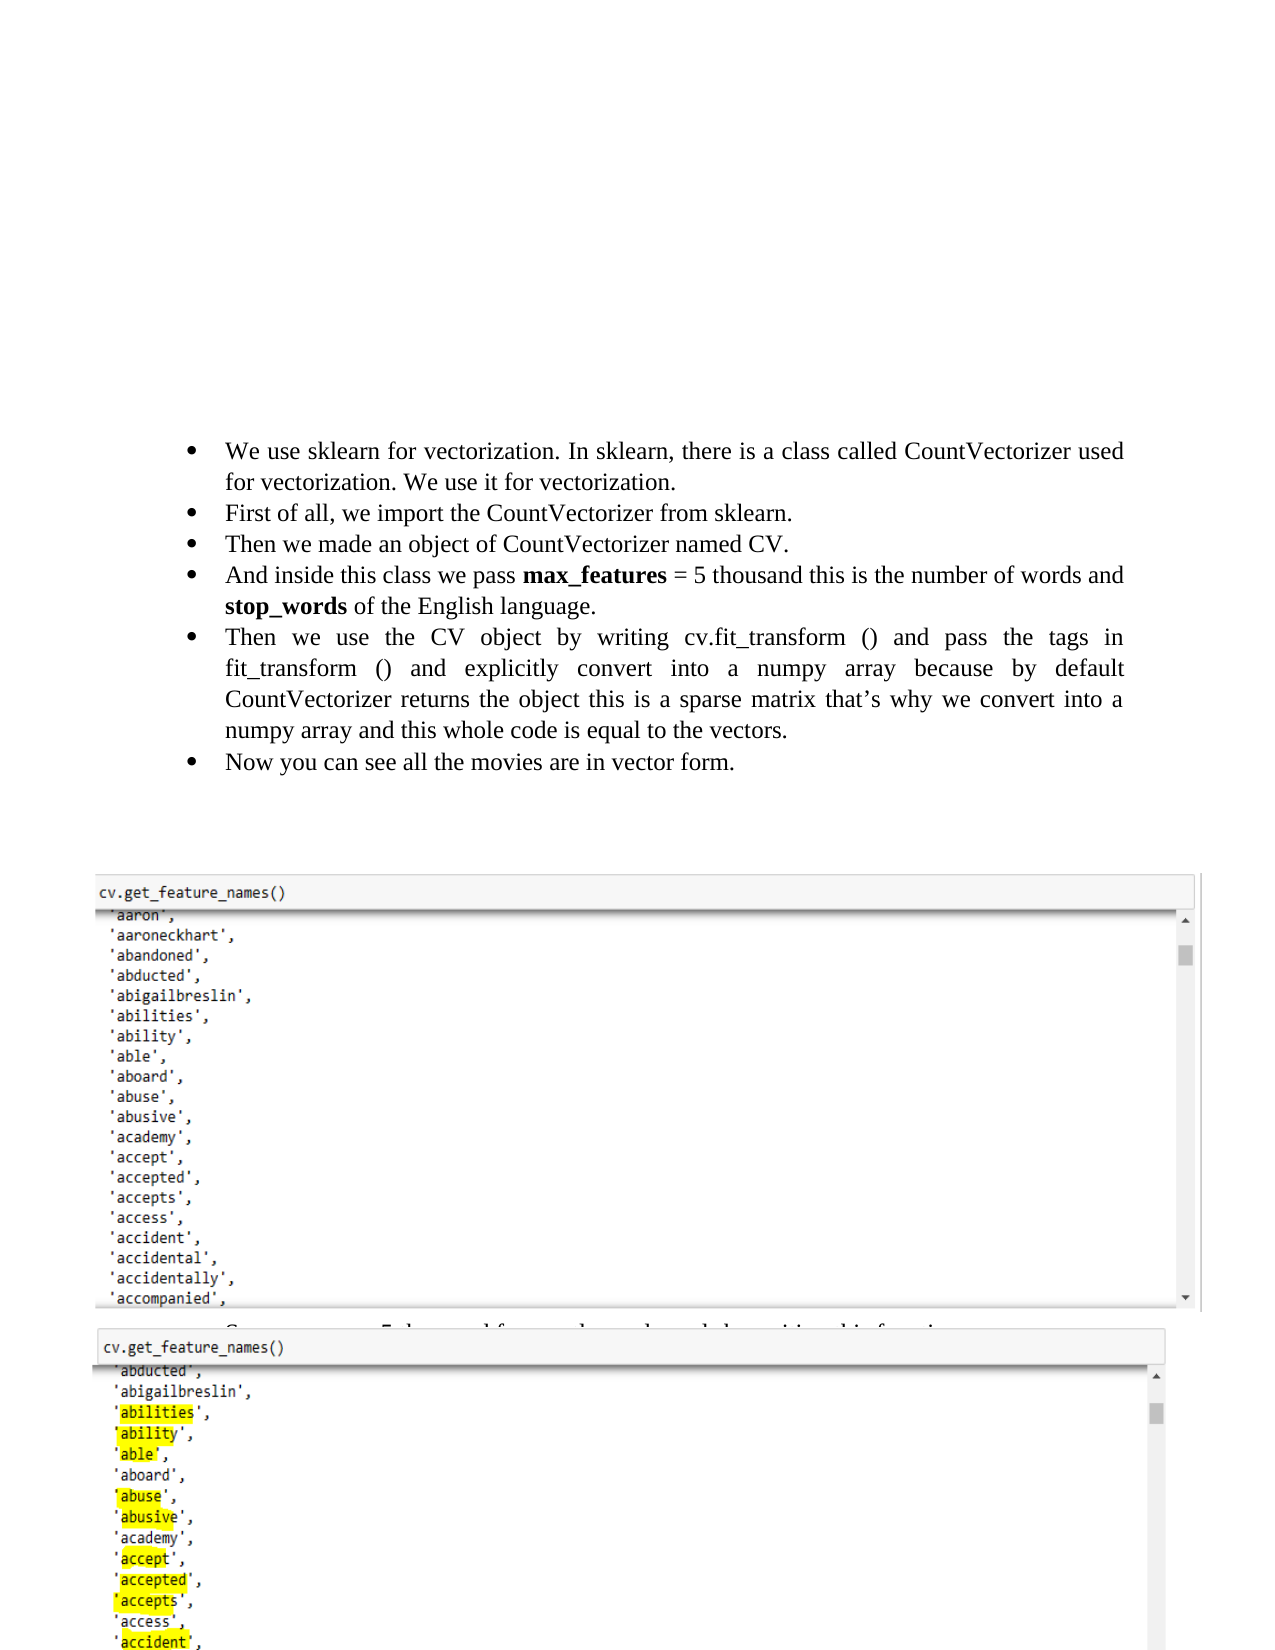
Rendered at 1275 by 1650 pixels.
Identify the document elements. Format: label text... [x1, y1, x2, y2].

list First of all, we import the CountVectorizer from sklearn. [187, 498, 1125, 527]
list Then we made an object of CountVectorizer named CV. [187, 529, 1125, 558]
list We use sklearn for vectorization. In sklearn, there is a class called CountVectorizer used for vectorization. We use it for vectorization. [187, 436, 1125, 496]
list Then we use the CV object by writing cv.fit_transform () and pass the tags in fit_transform () and explicitly convert into a numpy array because by default CountVectorizer returns the object this is a sparse matrix that’s why we convert into a numpy array and this whole code is equal to the vectors. [187, 622, 1125, 744]
list Now you can see all the movies are in vector form. [187, 747, 1125, 775]
picture [92, 1327, 1171, 1650]
list And inside this class we pass max_features = 5 thousand this is the number of words and stop_words of the English language. [187, 560, 1125, 620]
picture [95, 873, 1205, 1312]
